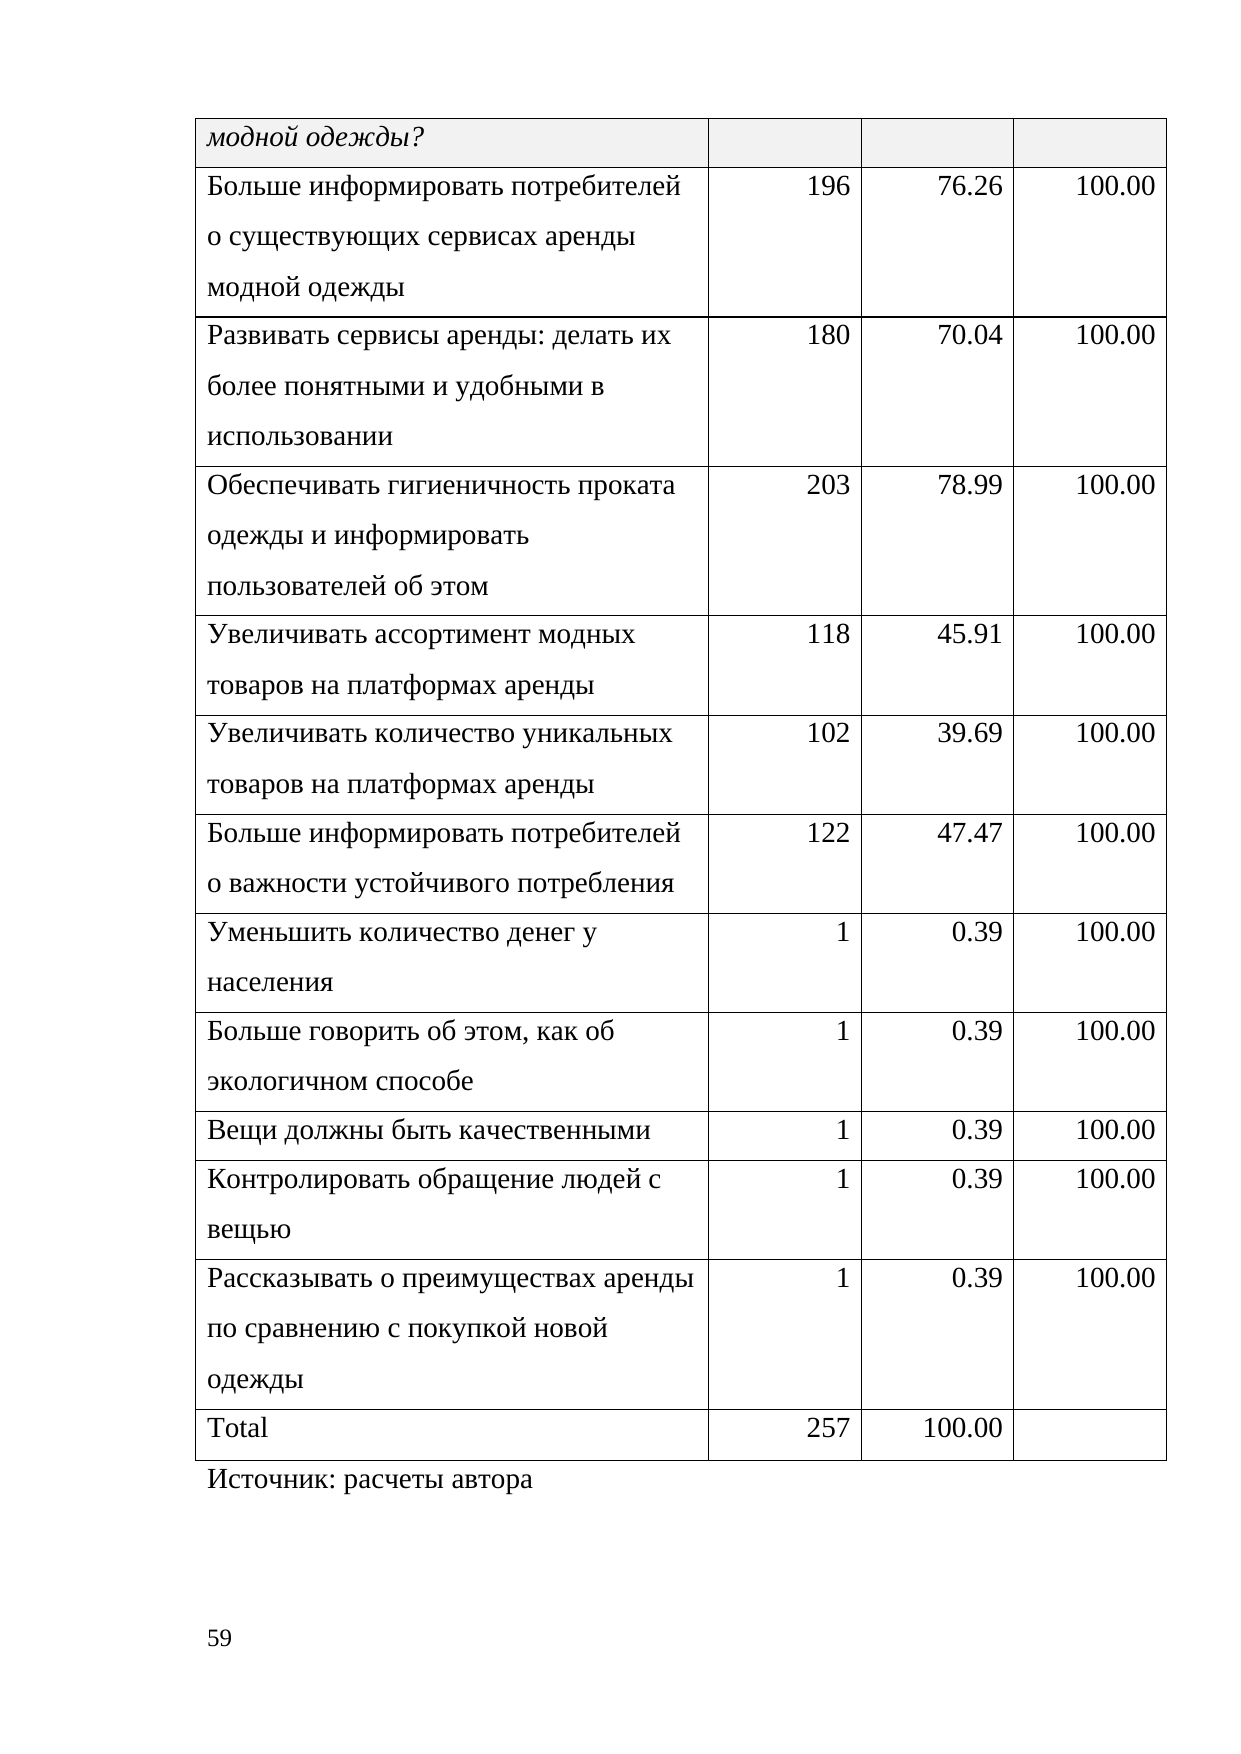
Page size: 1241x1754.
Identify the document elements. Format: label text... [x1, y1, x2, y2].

table_cell 203 [709, 467, 861, 615]
table_cell Total [196, 1410, 708, 1460]
table_cell 257 [709, 1410, 861, 1460]
table_cell 1 [709, 1260, 861, 1409]
table_cell 0.39 [862, 1112, 1013, 1160]
table_cell 0.39 [862, 1260, 1013, 1409]
table_cell 1 [709, 914, 861, 1012]
table_cell 100.00 [1014, 616, 1166, 714]
table_cell Контролировать обращение людей с вещью [196, 1161, 708, 1259]
table_cell 100.00 [1014, 318, 1166, 466]
table_cell Вещи должны быть качественными [196, 1112, 708, 1160]
table_header Cum. [1014, 119, 1166, 167]
table_cell 100.00 [1014, 1112, 1166, 1160]
table_cell 0.39 [862, 1013, 1013, 1111]
table_cell 47.47 [862, 815, 1013, 913]
table_cell 70.04 [862, 318, 1013, 466]
table_cell Рассказывать о преимуществах аренды по сравнению с покупкой новой одежды [196, 1260, 708, 1409]
table_cell 1 [709, 1013, 861, 1111]
table_cell Больше говорить об этом, как об экологичном способе [196, 1013, 708, 1111]
table_cell Больше информировать потребителей о важности устойчивого потребления [196, 815, 708, 913]
table_cell 196 [709, 168, 861, 316]
table_cell 45.91 [862, 616, 1013, 714]
table_cell Увеличивать ассортимент модных товаров на платформах аренды [196, 616, 708, 714]
table_cell 122 [709, 815, 861, 913]
table_header Percent [862, 119, 1013, 167]
table_cell Увеличивать количество уникальных товаров на платформах аренды [196, 716, 708, 814]
table_cell 100.00 [1014, 467, 1166, 615]
table_cell 100.00 [1014, 1013, 1166, 1111]
table_cell Уменьшить количество денег у населения [196, 914, 708, 1012]
table_cell 102 [709, 716, 861, 814]
table_cell 100.00 [1014, 168, 1166, 316]
table_cell 76.26 [862, 168, 1013, 316]
table_cell 1 [709, 1161, 861, 1259]
table_cell 100.00 [1014, 1161, 1166, 1259]
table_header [196, 119, 708, 167]
table_cell 39.69 [862, 716, 1013, 814]
table_cell 100.00 [1014, 914, 1166, 1012]
table_cell 100.00 [1014, 1260, 1166, 1409]
table_cell Обеспечивать гигиеничность проката одежды и информировать пользователей об этом [196, 467, 708, 615]
table_cell 100.00 [1014, 815, 1166, 913]
table_cell Больше информировать потребителей о существующих сервисах аренды модной одежды [196, 168, 708, 316]
table_cell 180 [709, 318, 861, 466]
table_cell Развивать сервисы аренды: делать их более понятными и удобными в использовании [196, 318, 708, 466]
table_cell 0.39 [862, 1161, 1013, 1259]
table_cell 1 [709, 1112, 861, 1160]
table_header Freq. [709, 119, 861, 167]
text Источник: расчеты автора [207, 1461, 1181, 1494]
table_cell 0.39 [862, 914, 1013, 1012]
table_cell 100.00 [862, 1410, 1013, 1460]
table_cell 100.00 [1014, 716, 1166, 814]
table_cell 78.99 [862, 467, 1013, 615]
table_cell [1014, 1410, 1166, 1460]
table_cell 118 [709, 616, 861, 714]
